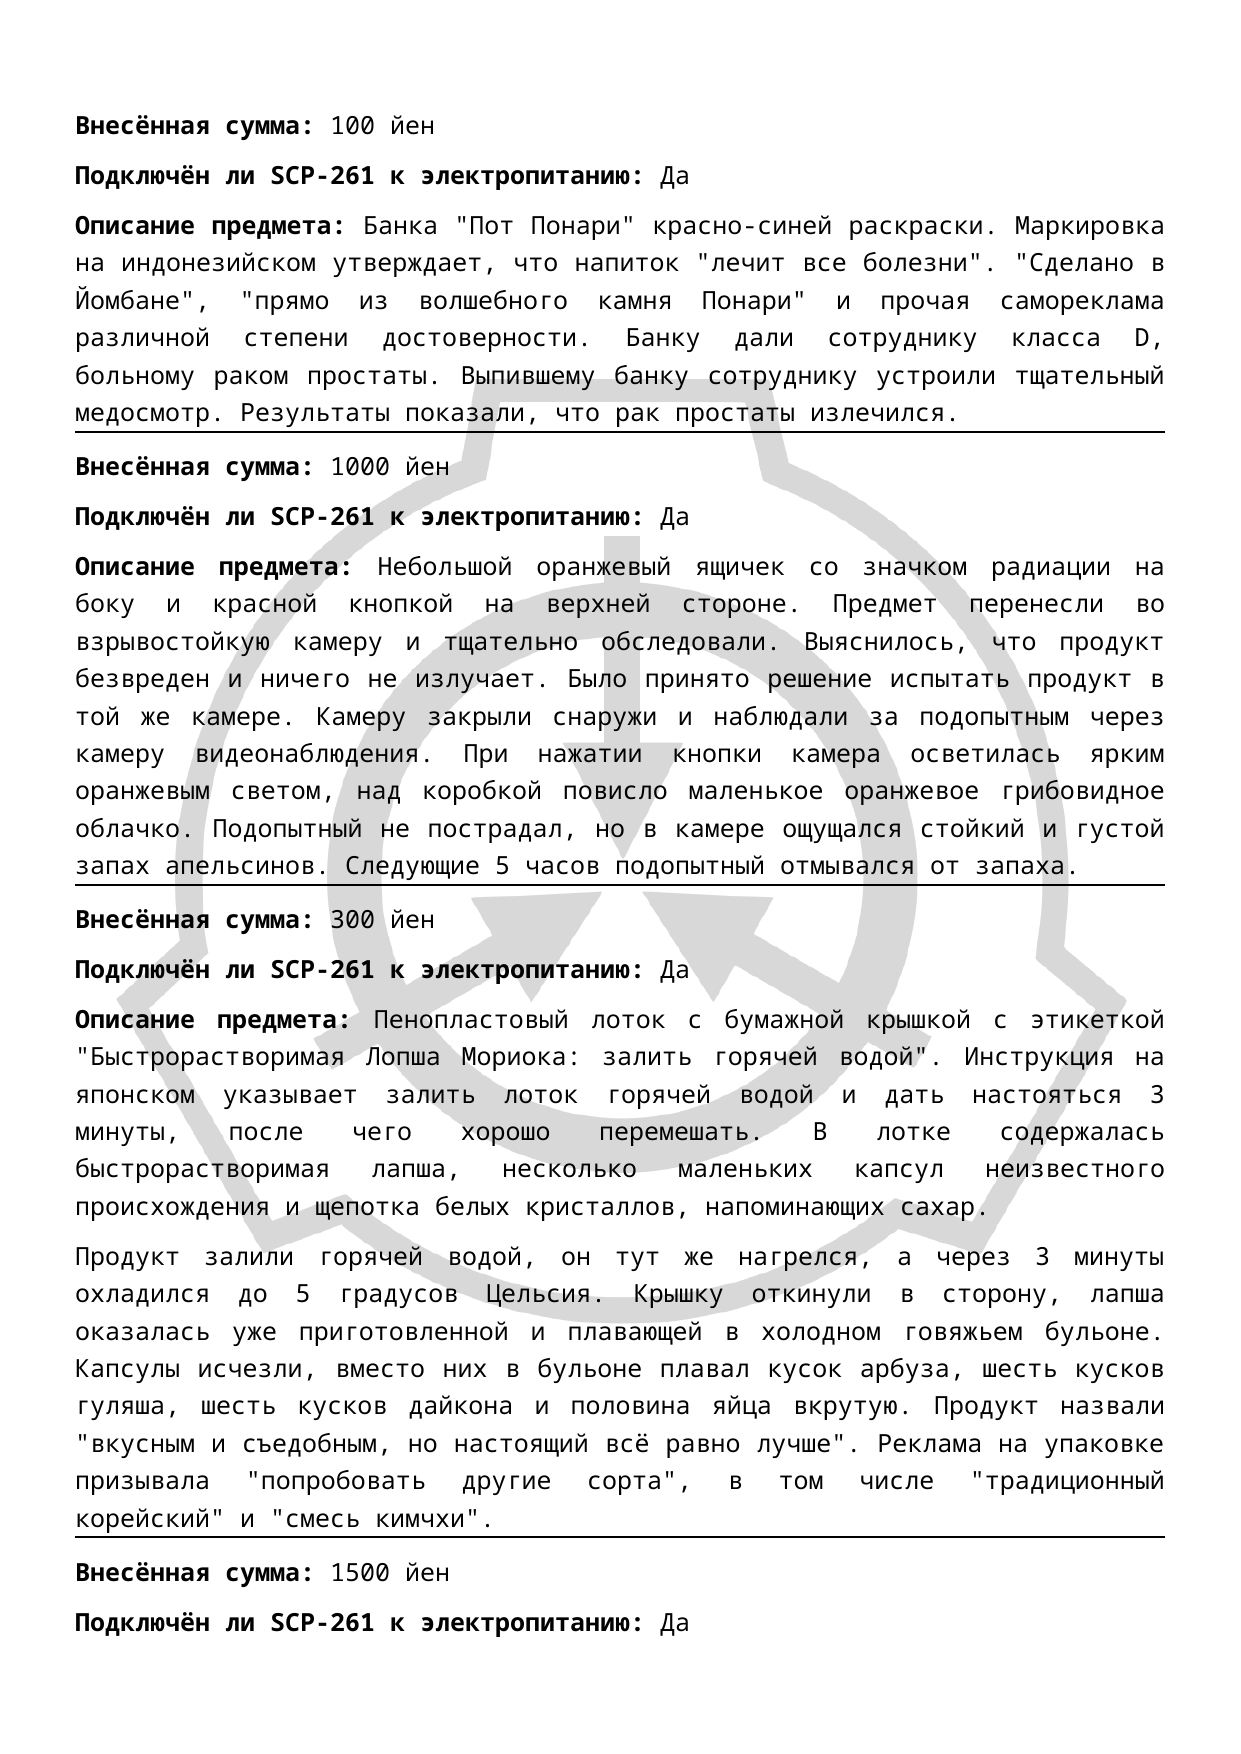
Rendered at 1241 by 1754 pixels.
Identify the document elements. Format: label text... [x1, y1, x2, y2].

text Подключён ли SCP-261 к электропитанию: Да [75, 158, 1165, 192]
text Подключён ли SCP-261 к электропитанию: Да [75, 1604, 1165, 1638]
text Описание предмета: Пенопластовый лоток с бумажной крышкой с этикеткой "Быстрорастворимая Лопша Мориока: залить горячей водой". Инструкция на японском указывает залить лоток горячей водой и дать настояться 3 минуты, после чего хорошо перемешать. В лотке содержалась быстрорастворимая лапша, несколько маленьких капсул неизвестного происхождения и щепотка белых кристаллов, напоминающих сахар. [75, 1002, 1165, 1223]
text Внесённая сумма: 1500 йен [75, 1554, 1165, 1588]
text Внесённая сумма: 300 йен [75, 902, 1165, 936]
text Внесённая сумма: 1000 йен [75, 449, 1165, 483]
text Продукт залили горячей водой, он тут же нагрелся, а через 3 минуты охладился до 5 градусов Цельсия. Крышку откинули в сторону, лапша оказалась уже приготовленной и плавающей в холодном говяжьем бульоне. Капсулы исчезли, вместо них в бульоне плавал кусок арбуза, шесть кусков гуляша, шесть кусков дайкона и половина яйца вкрутую. Продукт назвали "вкусным и съедобным, но настоящий всё равно лучше". Реклама на упаковке призывала "попробовать другие сорта", в том числе "традиционный корейский" и "смесь кимчхи". [75, 1238, 1165, 1536]
text Подключён ли SCP-261 к электропитанию: Да [75, 952, 1165, 986]
text Описание предмета: Банка "Пот Понари" красно-синей раскраски. Маркировка на индонезийском утверждает, что напиток "лечит все болезни". "Сделано в Йомбане", "прямо из волшебного камня Понари" и прочая самореклама различной степени достоверности. Банку дали сотруднику класса D, больному раком простаты. Выпившему банку сотруднику устроили тщательный медосмотр. Результаты показали, что рак простаты излечился. [75, 208, 1165, 431]
text Внесённая сумма: 100 йен [75, 108, 1165, 142]
text Подключён ли SCP-261 к электропитанию: Да [75, 499, 1165, 533]
text Описание предмета: Небольшой оранжевый ящичек со значком радиации на боку и красной кнопкой на верхней стороне. Предмет перенесли во взрывостойкую камеру и тщательно обследовали. Выяснилось, что продукт безвреден и ничего не излучает. Было принято решение испытать продукт в той же камере. Камеру закрыли снаружи и наблюдали за подопытным через камеру видеонаблюдения. При нажатии кнопки камера осветилась ярким оранжевым светом, над коробкой повисло маленькое оранжевое грибовидное облачко. Подопытный не пострадал, но в камере ощущался стойкий и густой запах апельсинов. Следующие 5 часов подопытный отмывался от запаха. [75, 548, 1165, 884]
